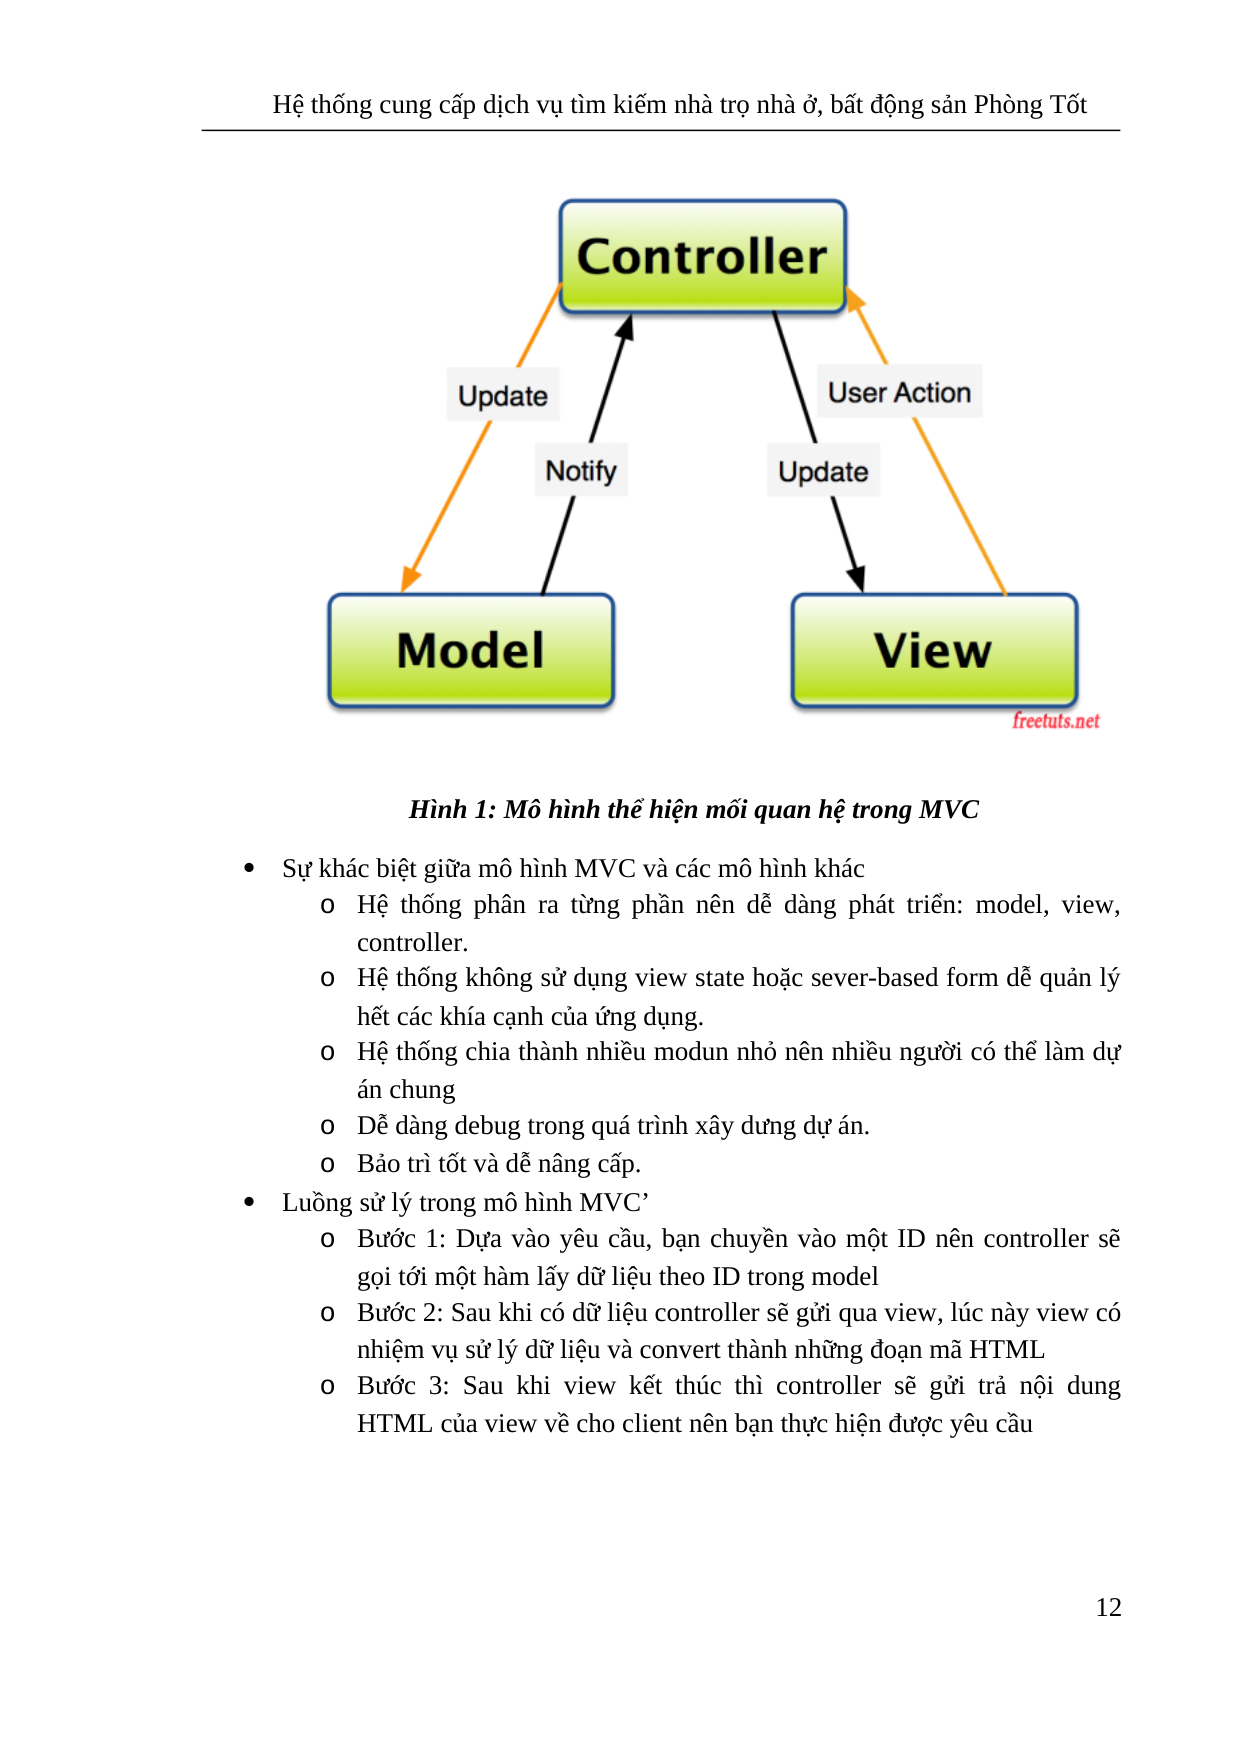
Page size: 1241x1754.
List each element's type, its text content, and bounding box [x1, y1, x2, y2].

list Dễ dàng debug trong quá trình xây dưng dự án. [319, 1109, 1122, 1142]
list Bước 2: Sau khi có dữ liệu controller sẽ gửi qua view, lúc này view có nhiệm vụ sử lý dữ liệu và convert thành những đoạn mã HTML [319, 1296, 1122, 1365]
list Hệ thống phân ra từng phần nên dễ dàng phát triển: model, view, controller. [319, 888, 1122, 957]
list Bước 1: Dựa vào yêu cầu, bạn chuyền vào một ID nên controller sẽ gọi tới một hàm lấy dữ liệu theo ID trong model [319, 1222, 1122, 1291]
list Hệ thống không sử dụng view state hoặc sever-based form dễ quản lý hết các khía cạnh của ứng dụng. [319, 962, 1122, 1031]
list Bảo trì tốt và dễ nâng cấp. [319, 1147, 1122, 1181]
list Hệ thống chia thành nhiều modun nhỏ nên nhiều người có thể làm dự án chung [319, 1035, 1122, 1104]
list Bước 3: Sau khi view kết thúc thì controller sẽ gửi trả nội dung HTML của view về cho client nên bạn thực hiện được yêu cầu [319, 1369, 1122, 1438]
list Sự khác biệt giữa mô hình MVC và các mô hình khác [244, 852, 1122, 883]
picture [265, 177, 1149, 740]
list Luồng sử lý trong mô hình MVC’ [244, 1186, 1122, 1217]
